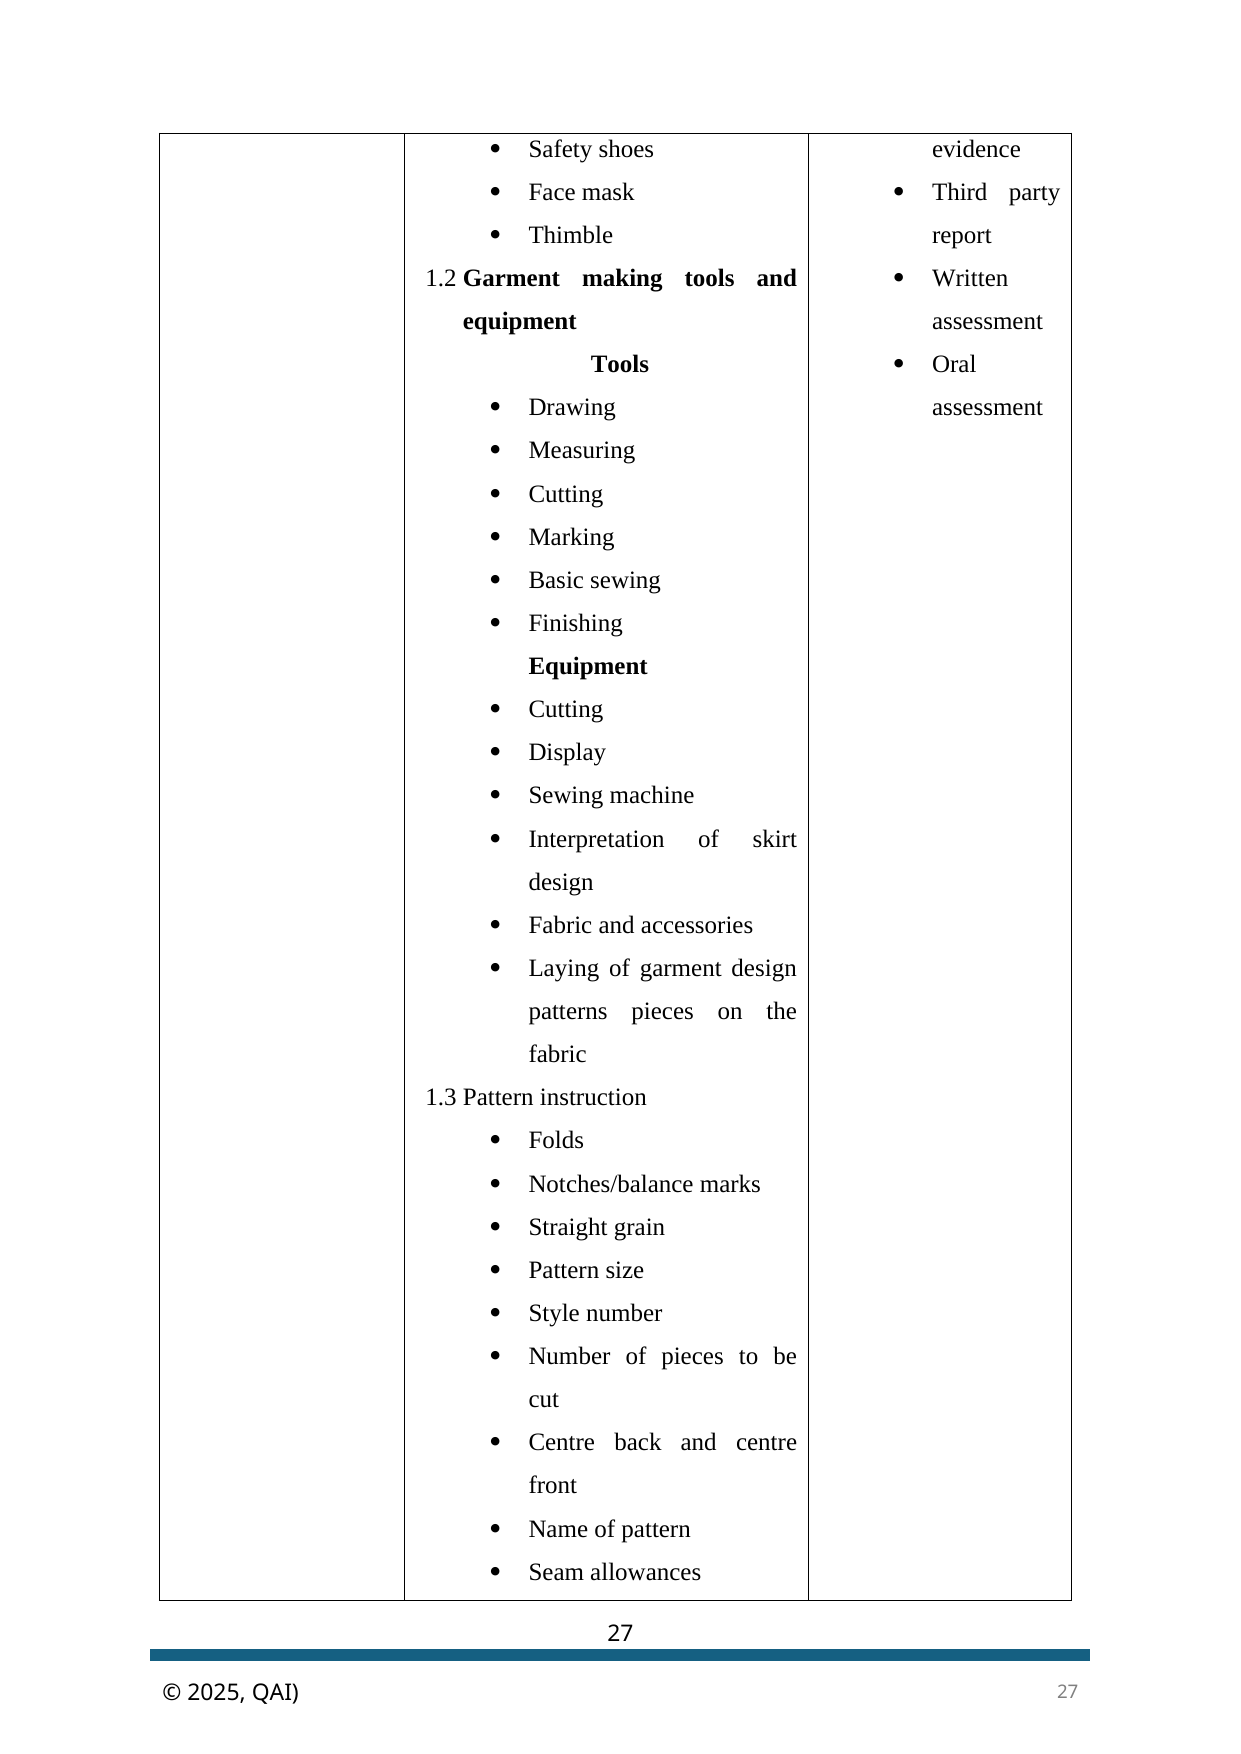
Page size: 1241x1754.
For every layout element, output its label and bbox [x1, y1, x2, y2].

table_cell [405, 134, 808, 1600]
table_cell [160, 134, 404, 1600]
table_cell [809, 134, 1071, 1600]
